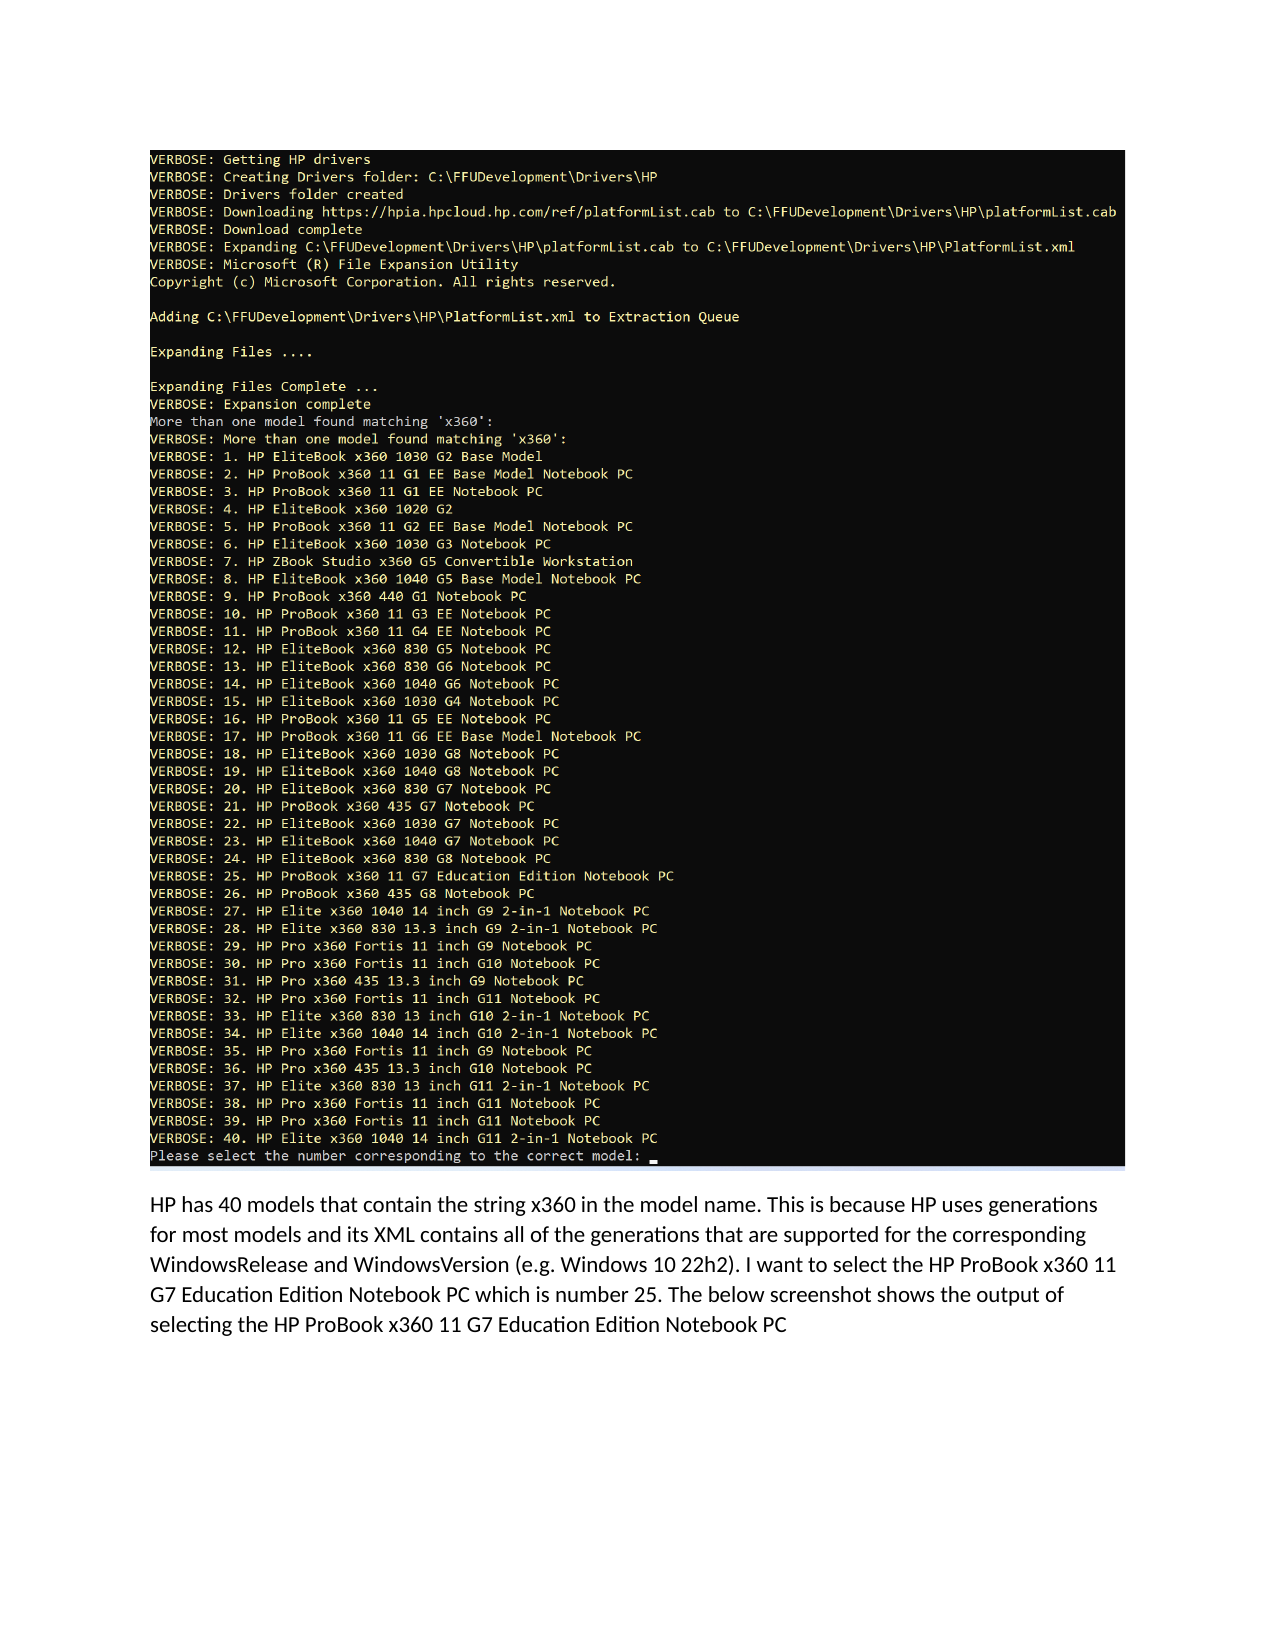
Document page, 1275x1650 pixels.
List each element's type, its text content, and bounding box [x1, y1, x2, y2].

text HP has 40 models that contain the string x360 in the model name. This is because HP uses generations for most models and its XML contains all of the generations that are supported for the corresponding WindowsRelease and WindowsVersion (e.g. Windows 10 22h2). I want to select the HP ProBook x360 11 G7 Education Edition Notebook PC which is number 25. The below screenshot shows the output of selecting the HP ProBook x360 11 G7 Education Edition Notebook PC [150, 1190, 1125, 1338]
picture [150, 150, 1125, 1171]
